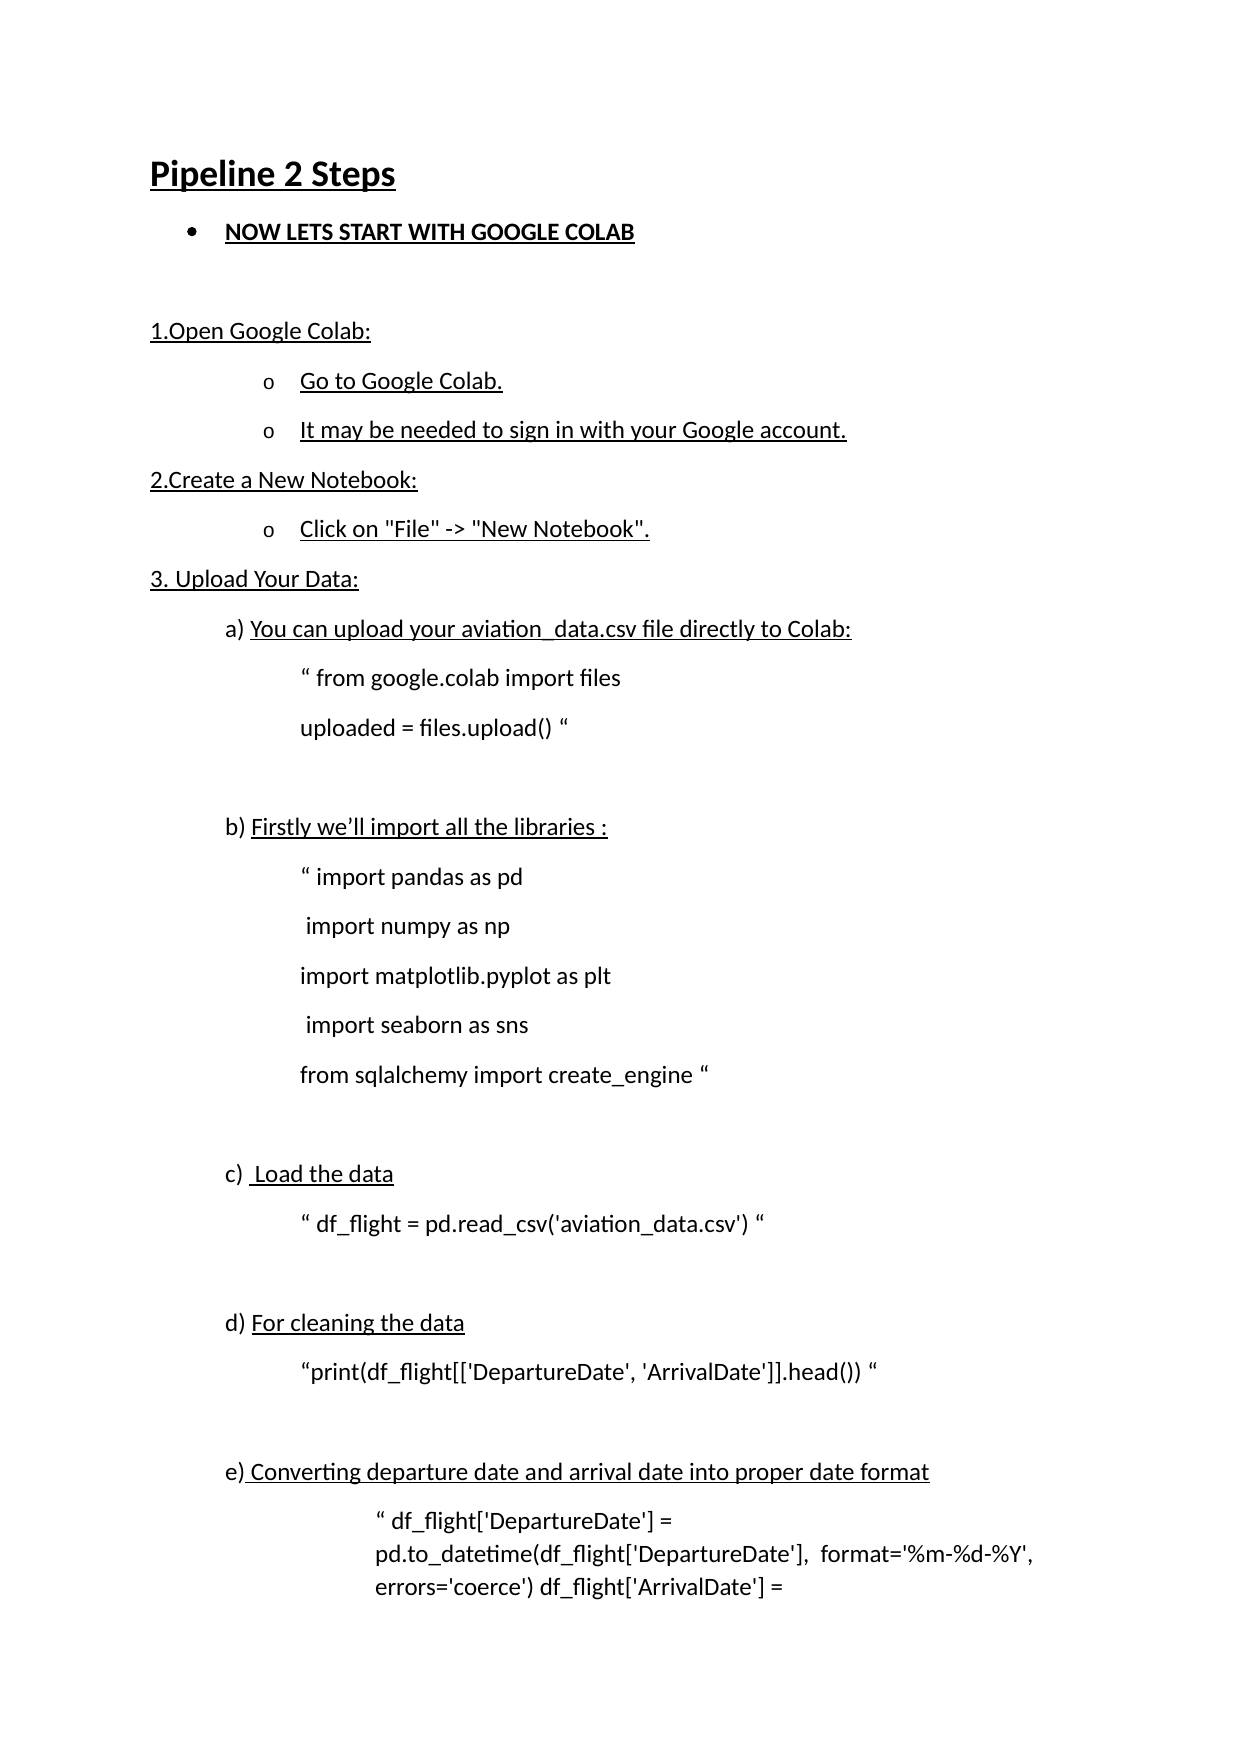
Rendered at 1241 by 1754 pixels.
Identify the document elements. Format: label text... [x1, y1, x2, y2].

text 3. Upload Your Data: [150, 563, 1090, 594]
text c) Load the data [150, 1158, 1090, 1189]
text uploaded = files.upload() “ [225, 712, 1090, 742]
text 1.Open Google Colab: [150, 315, 1090, 346]
text import numpy as np [225, 910, 1090, 941]
list Click on "File" -> "New Notebook". [262, 514, 1090, 544]
text e) Converting departure date and arrival date into proper date format [225, 1456, 1090, 1486]
text “print(df_flight[['DepartureDate', 'ArrivalDate']].head()) “ [225, 1357, 1090, 1387]
text 2.Create a New Notebook: [150, 464, 1090, 494]
text “ df_flight = pd.read_csv('aviation_data.csv') “ [225, 1208, 1090, 1238]
text “ from google.colab import files [225, 662, 1090, 693]
text “ import pandas as pd [150, 861, 1090, 891]
text import seaborn as sns [225, 1009, 1090, 1040]
list It may be needed to sign in with your Google account. [262, 414, 1090, 445]
text import matplotlib.pyplot as plt [225, 960, 1090, 990]
text d) For cleaning the data [150, 1307, 1090, 1337]
list Go to Google Colab. [262, 365, 1090, 395]
text from sqlalchemy import create_engine “ [225, 1059, 1090, 1089]
text a) You can upload your aviation_data.csv file directly to Colab: [225, 613, 1090, 643]
text Pipeline 2 Steps [150, 150, 1090, 196]
text b) Firstly we’ll import all the libraries : [150, 811, 1090, 842]
list NOW LETS START WITH GOOGLE COLAB [187, 216, 1090, 247]
